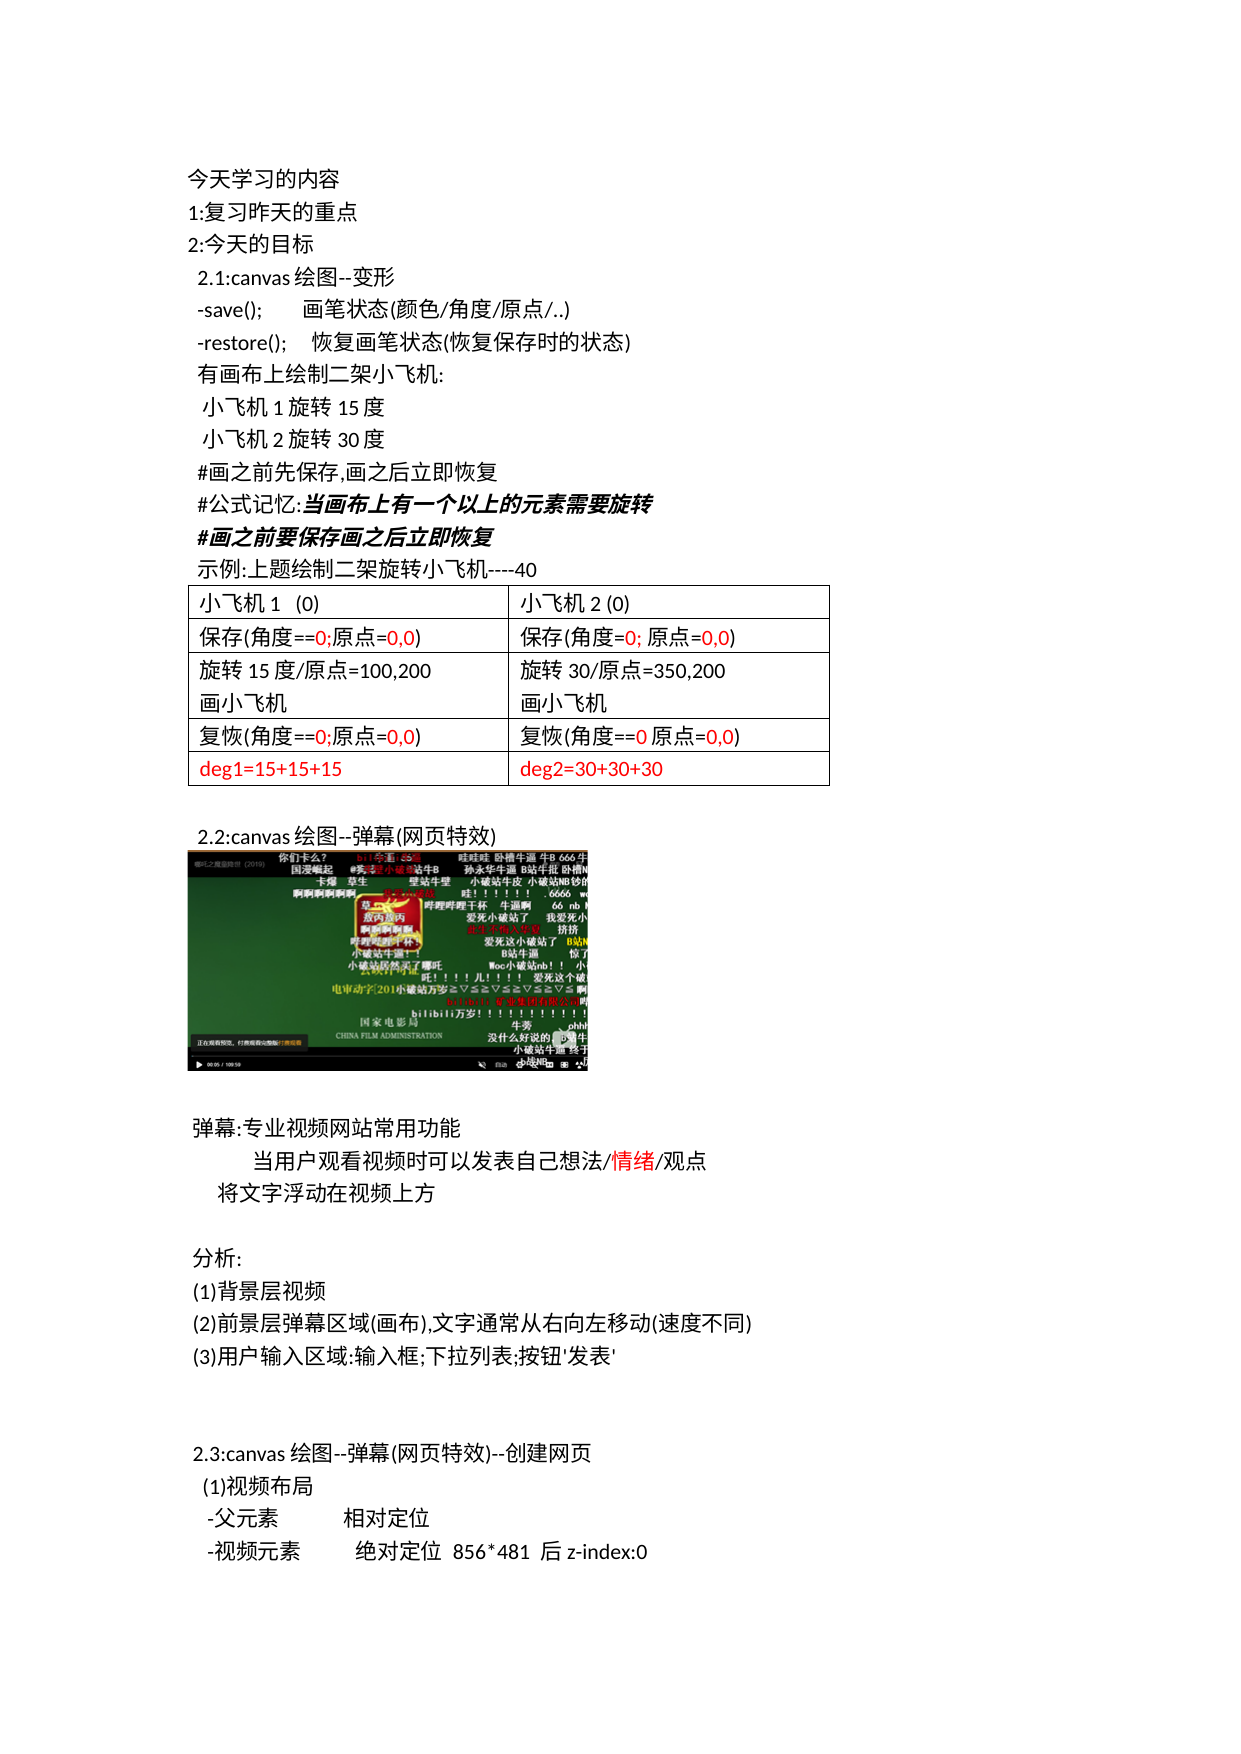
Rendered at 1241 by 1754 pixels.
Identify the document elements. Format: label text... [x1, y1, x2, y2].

text -父元素 相对定位 [187, 1501, 1053, 1533]
table_cell deg1=15+15+15 [189, 752, 508, 785]
text 2.1:canvas绘图--变形 [187, 259, 1053, 292]
text (1)视频布局 [187, 1468, 1053, 1501]
text -restore(); 恢复画笔状态(恢复保存时的状态) [187, 324, 1053, 357]
text 2:今天的目标 [187, 227, 1053, 259]
text (1)背景层视频 [187, 1273, 1053, 1306]
text 当用户观看视频时可以发表自己想法/情绪/观点 [253, 1143, 1053, 1176]
table_cell 保存(角度=0; 原点=0,0) [509, 619, 829, 652]
text 小飞机2 旋转 30度 [187, 422, 1053, 454]
text -视频元素 绝对定位 856*481 后 z-index:0 [187, 1533, 1053, 1566]
text (3)用户输入区域:输入框;下拉列表;按钮'发表' [187, 1338, 1053, 1371]
table_header 小飞机2 (0) [509, 586, 829, 618]
text 示例:上题绘制二架旋转小飞机----40 [187, 552, 1053, 584]
text (2)前景层弹幕区域(画布),文字通常从右向左移动(速度不同) [187, 1306, 1053, 1338]
text 2.2:canvas绘图--弹幕(网页特效) [187, 818, 1053, 851]
table_header 小飞机1 (0) [189, 586, 508, 618]
text 弹幕:专业视频网站常用功能 [187, 1111, 1053, 1143]
text 将文字浮动在视频上方 [187, 1176, 1053, 1208]
table_cell 旋转15度/原点=100,200 画小飞机 [189, 653, 508, 718]
text -save(); 画笔状态(颜色/角度/原点/..) [187, 292, 1053, 324]
table_cell deg2=30+30+30 [509, 752, 829, 785]
text 分析: [187, 1241, 1053, 1273]
table_cell 复恢(角度==0;原点=0,0) [189, 719, 508, 751]
text #画之前先保存,画之后立即恢复 [187, 454, 1053, 487]
table_cell 旋转30/原点=350,200 画小飞机 [509, 653, 829, 718]
text 1:复习昨天的重点 [187, 194, 1053, 227]
text 小飞机1 旋转 15度 [187, 389, 1053, 422]
table_cell 复恢(角度==0原点=0,0) [509, 719, 829, 751]
text #公式记忆:当画布上有一个以上的元素需要旋转 [187, 487, 1053, 519]
text #画之前要保存画之后立即恢复 [187, 519, 1053, 552]
text 今天学习的内容 [187, 162, 1053, 194]
picture [187, 850, 588, 1071]
table_cell 保存(角度==0;原点=0,0) [189, 619, 508, 652]
text 2.3:canvas绘图--弹幕(网页特效)--创建网页 [187, 1436, 1053, 1468]
text 有画布上绘制二架小飞机: [187, 357, 1053, 389]
